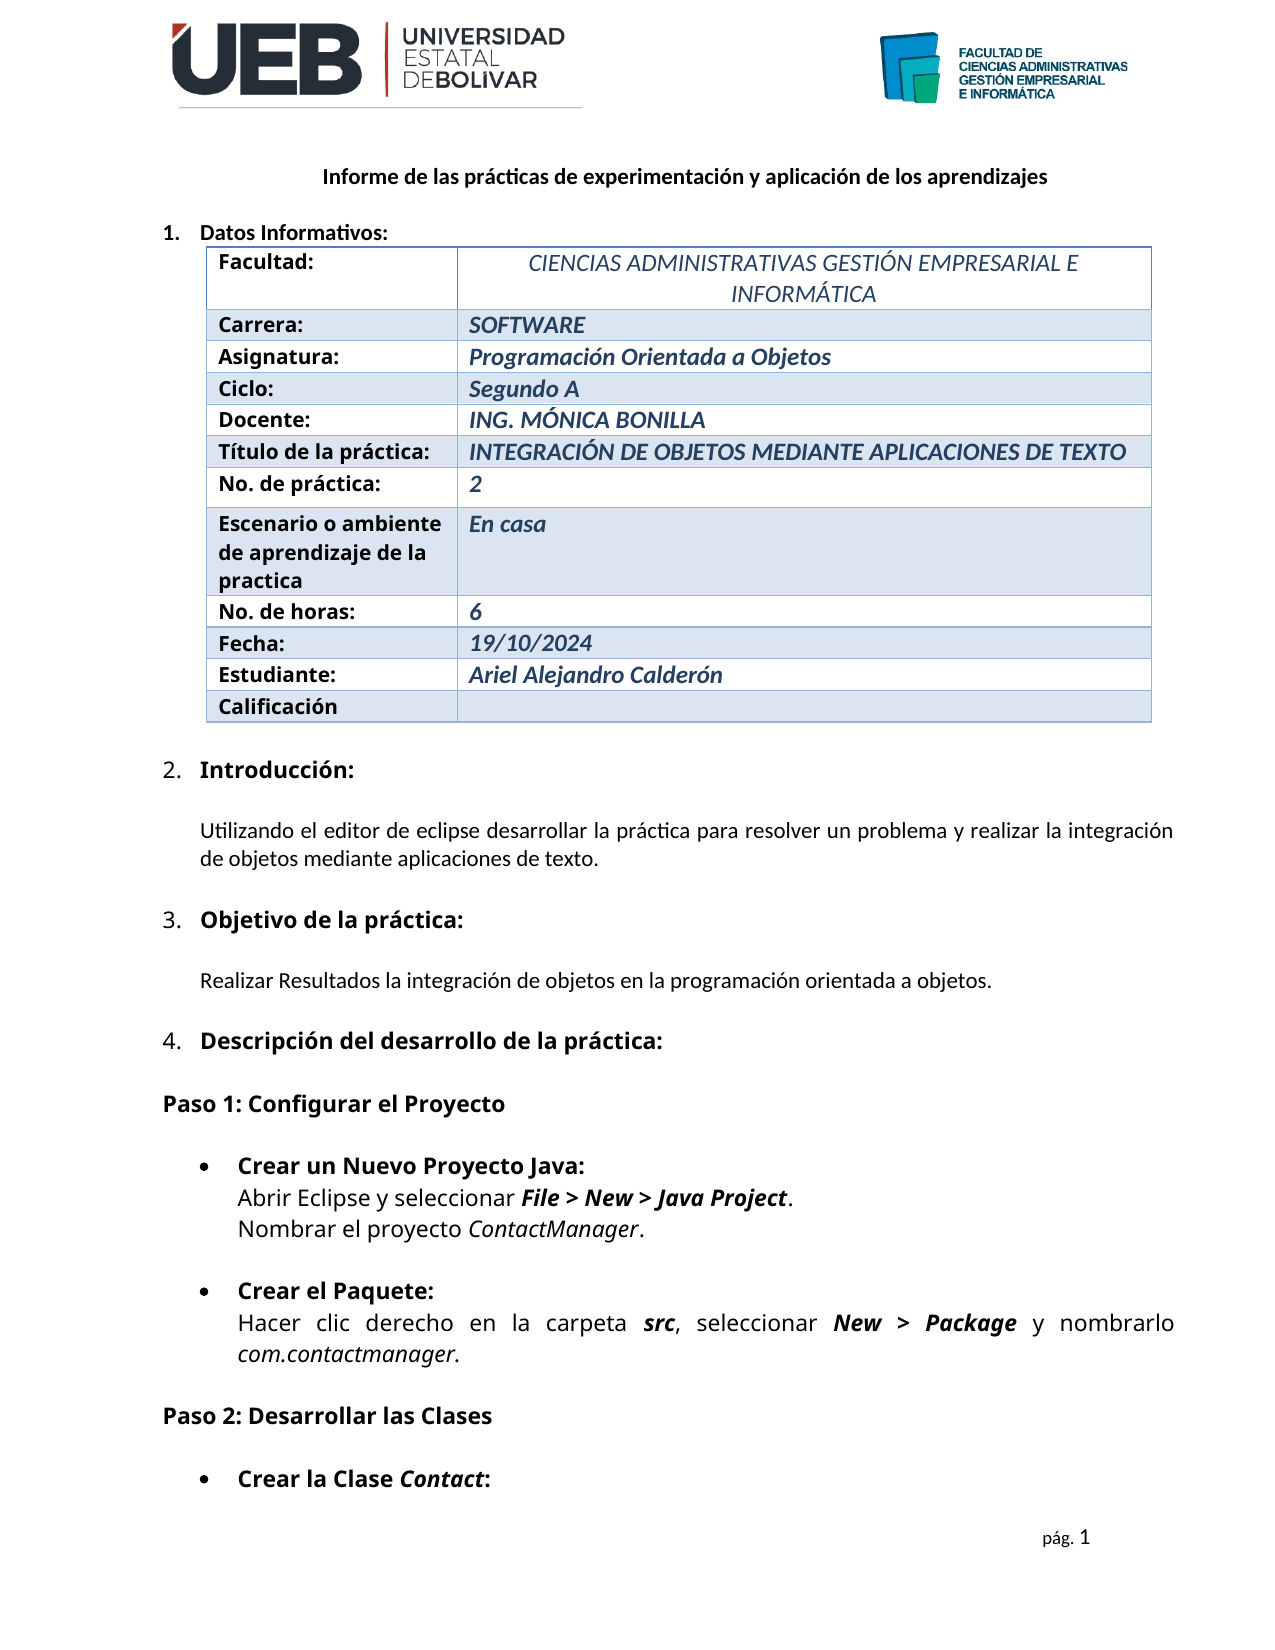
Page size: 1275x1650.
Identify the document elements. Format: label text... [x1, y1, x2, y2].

table_cell Carrera: [207, 310, 457, 340]
list Crear un Nuevo Proyecto Java: [200, 1150, 1175, 1182]
table_cell Programación Orientada a Objetos [458, 341, 1151, 372]
list Abrir Eclipse y seleccionar File > New > Java Project. [237, 1182, 1175, 1213]
table_cell Fecha: [207, 628, 457, 658]
list Datos Informativos: [162, 218, 1175, 246]
table_header CIENCIAS ADMINISTRATIVAS GESTIÓN EMPRESARIAL E INFORMÁTICA [458, 248, 1151, 308]
table_cell No. de práctica: [207, 468, 457, 507]
list Descripción del desarrollo de la práctica: [162, 1025, 1175, 1057]
list Paso 2: Desarrollar las Clases [162, 1400, 1175, 1432]
table_cell Asignatura: [207, 341, 457, 372]
table_cell 6 [458, 596, 1151, 626]
subtitle Informe de las prácticas de experimentación y aplicación de los aprendizajes [196, 162, 1175, 190]
table_cell Estudiante: [207, 659, 457, 690]
picture [877, 16, 1128, 110]
picture [162, 0, 583, 112]
list Objetivo de la práctica: [162, 903, 1175, 935]
table_cell Segundo A [458, 373, 1151, 403]
list Nombrar el proyecto ContactManager. [237, 1213, 1175, 1244]
table_cell ING. MÓNICA BONILLA [458, 405, 1151, 435]
table_cell SOFTWARE [458, 310, 1151, 340]
text Realizar Resultados la integración de objetos en la programación orientada a objetos. [200, 966, 1175, 994]
table_cell No. de horas: [207, 596, 457, 626]
table_cell 19/10/2024 [458, 628, 1151, 658]
list Crear el Paquete: [200, 1275, 1175, 1307]
table_cell 2 [458, 468, 1151, 507]
table_cell [458, 691, 1151, 721]
table_cell Docente: [207, 405, 457, 435]
table_cell Ariel Alejandro Calderón [458, 659, 1151, 690]
table_cell Escenario o ambiente de aprendizaje de la practica [207, 508, 457, 595]
table_cell Calificación [207, 691, 457, 721]
table_cell En casa [458, 508, 1151, 595]
table_header Facultad: [207, 248, 457, 308]
list Introducción: [162, 754, 1175, 785]
table_cell INTEGRACIÓN DE OBJETOS MEDIANTE APLICACIONES DE TEXTO [458, 436, 1151, 467]
list Paso 1: Configurar el Proyecto [162, 1088, 1175, 1119]
list Hacer clic derecho en la carpeta src, seleccionar New > Package y nombrarlo com.contactmanager. [237, 1307, 1175, 1369]
table_cell Título de la práctica: [207, 436, 457, 467]
table_cell Ciclo: [207, 373, 457, 403]
list Utilizando el editor de eclipse desarrollar la práctica para resolver un problema y realizar la integración de objetos mediante aplicaciones de texto. [200, 816, 1175, 872]
list Crear la Clase Contact: [200, 1463, 1175, 1494]
